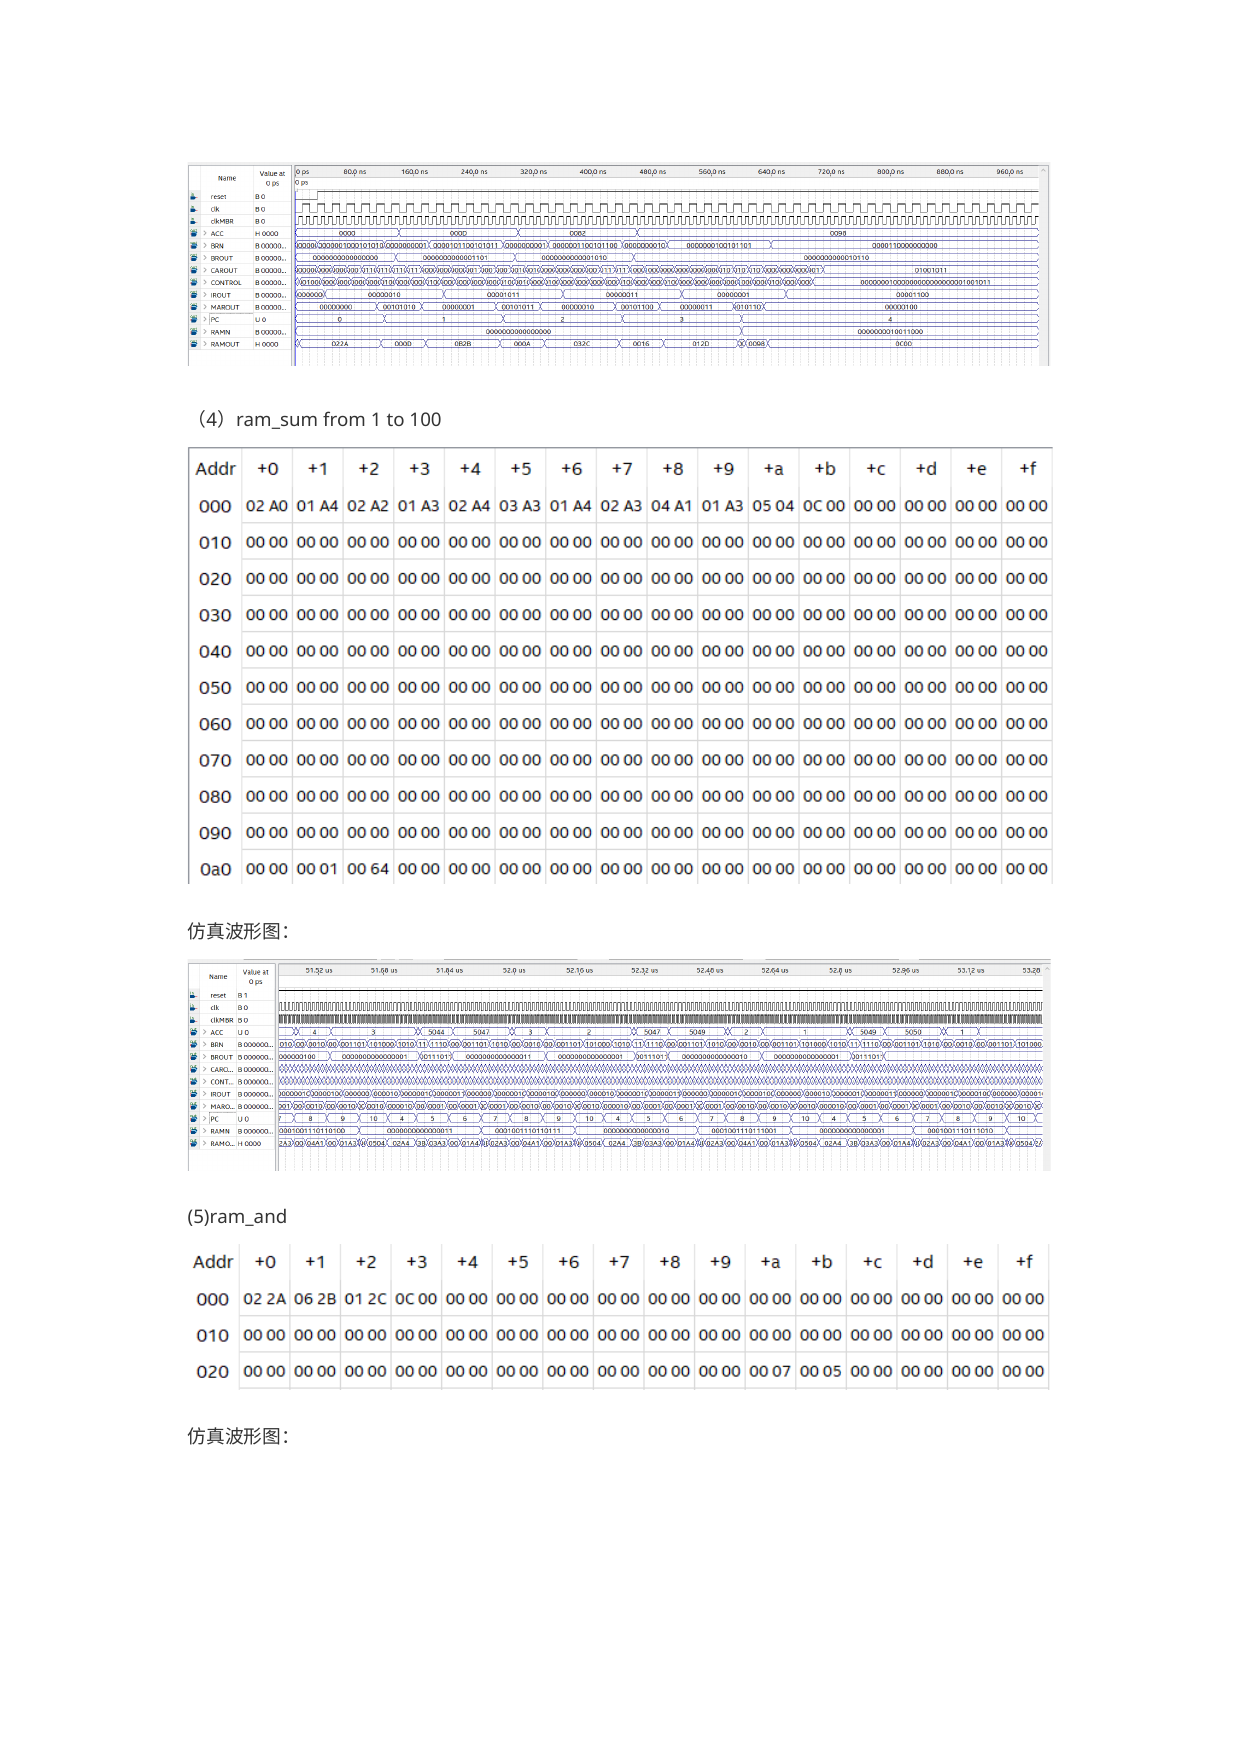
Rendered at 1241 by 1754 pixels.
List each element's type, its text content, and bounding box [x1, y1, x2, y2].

picture [187, 1244, 1053, 1390]
picture [187, 447, 1053, 884]
picture [187, 162, 1051, 366]
picture [187, 959, 1051, 1171]
text 仿真波形图： [187, 1419, 1053, 1452]
text (5)ram_and [187, 1199, 1053, 1232]
text （4）ram_sum from 1 to 100 [187, 402, 1053, 434]
text 仿真波形图： [187, 914, 1053, 947]
